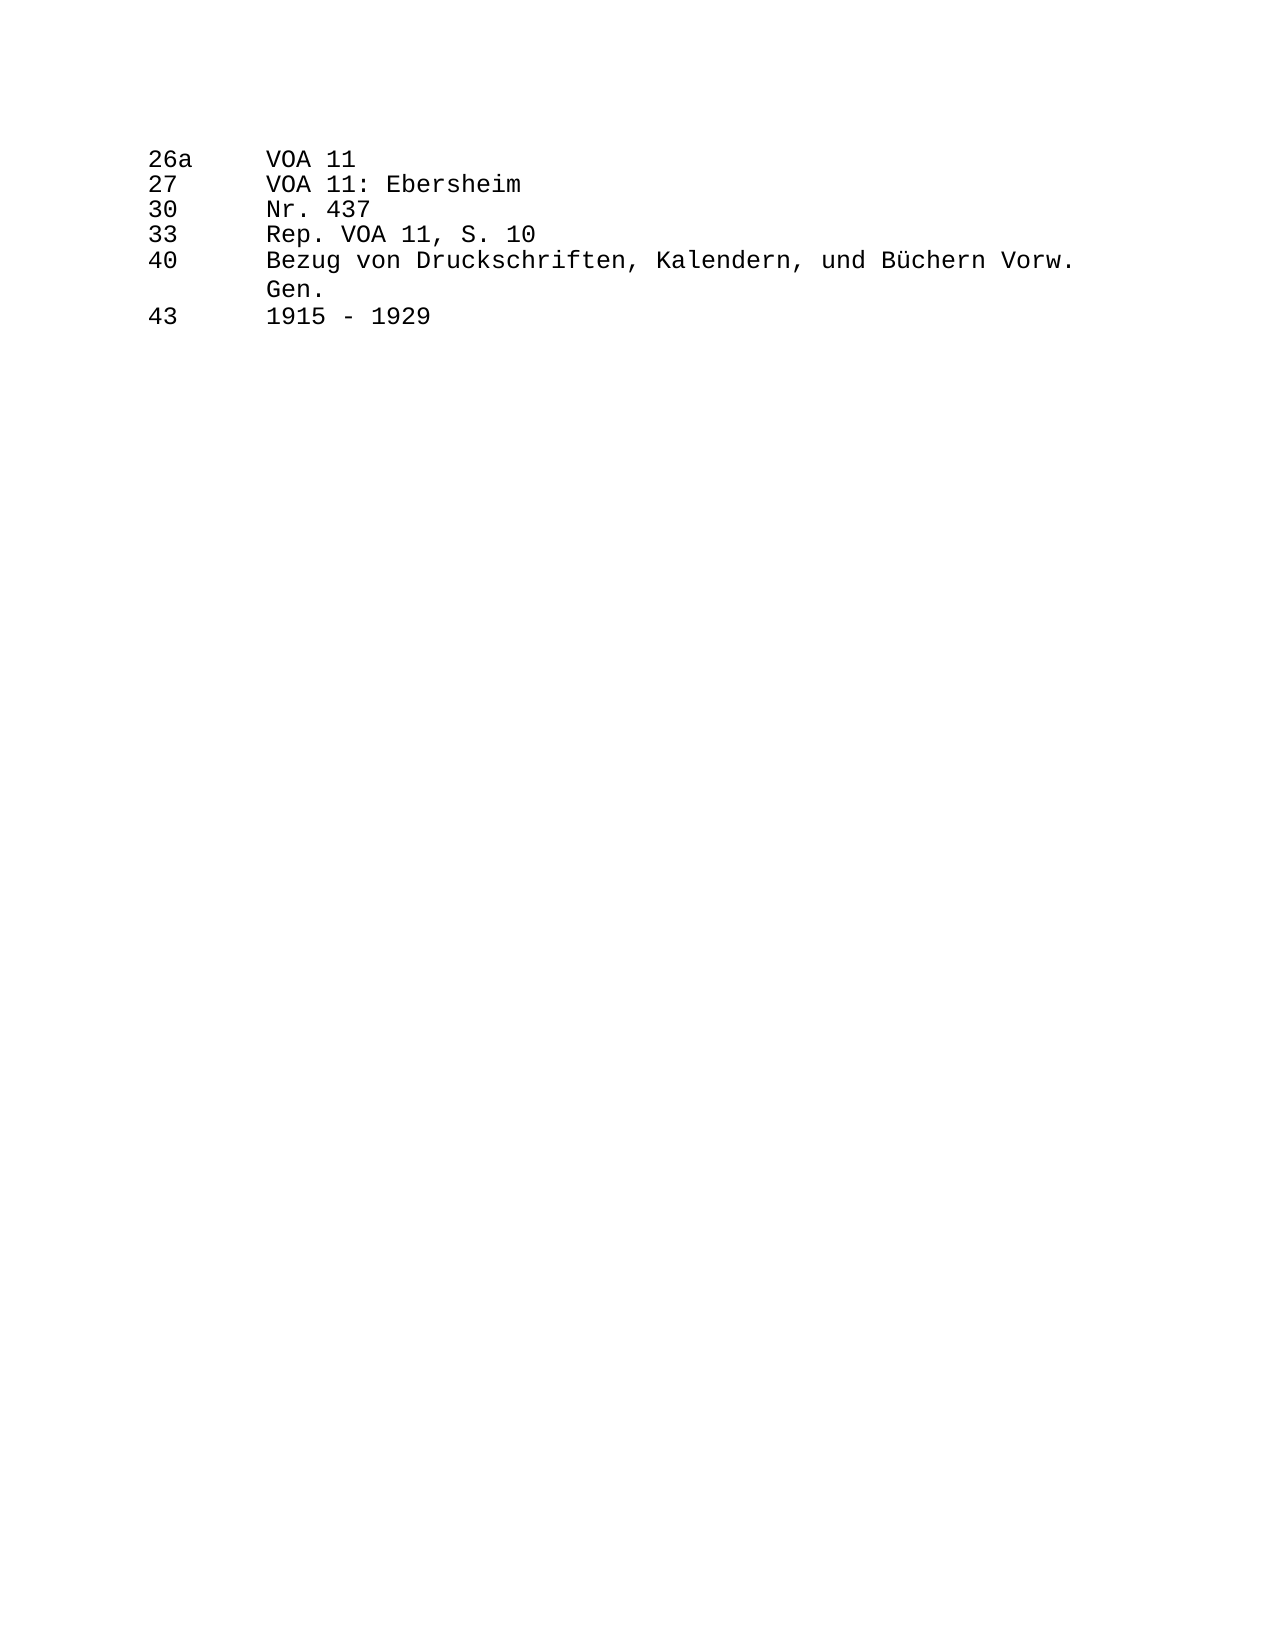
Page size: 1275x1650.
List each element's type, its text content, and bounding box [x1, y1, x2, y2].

text 33 Rep. VOA 11, S. 10 [148, 223, 1127, 248]
text 30 Nr. 437 [148, 198, 1127, 223]
text 27 VOA 11: Ebersheim [148, 173, 1127, 198]
text 26a VOA 11 [148, 148, 1127, 173]
text 40 Bezug von s[Druckschrift<, Bezug>]sen, s[Kalender<, Bezug>]sn, und s[Bücher<, Bezug>]sn Vorw. Gen. [148, 248, 1127, 305]
text 43 1915 - 1929 [148, 305, 1127, 330]
